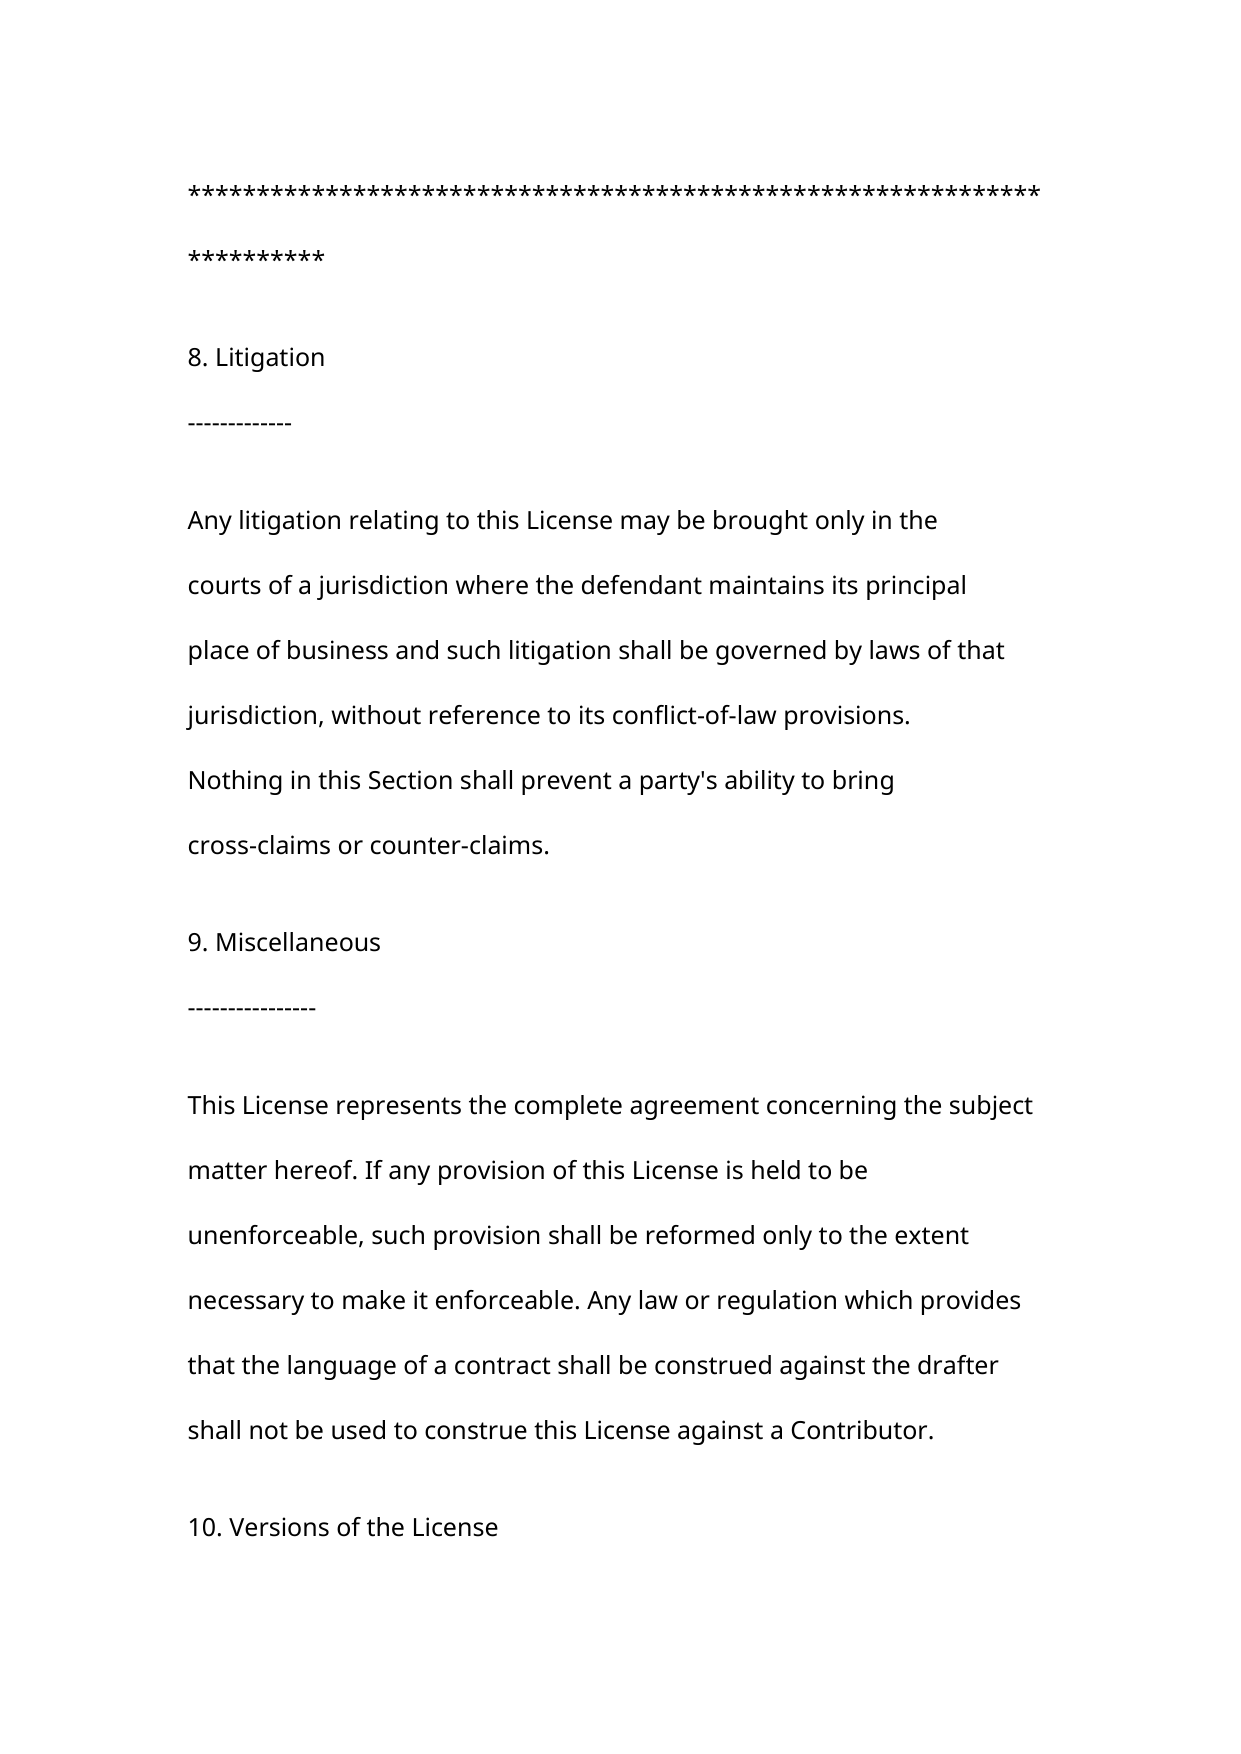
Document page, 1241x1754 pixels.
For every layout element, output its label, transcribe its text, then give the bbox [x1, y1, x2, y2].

text 9. Miscellaneous [187, 909, 1053, 974]
text unenforceable, such provision shall be reformed only to the extent [187, 1202, 1053, 1267]
text ---------------- [187, 974, 1053, 1039]
text This License represents the complete agreement concerning the subject [187, 1072, 1053, 1137]
text Any litigation relating to this License may be brought only in the [187, 487, 1053, 552]
text 10. Versions of the License [187, 1494, 1053, 1559]
text shall not be used to construe this License against a Contributor. [187, 1397, 1053, 1462]
text courts of a jurisdiction where the defendant maintains its principal [187, 552, 1053, 617]
text ------------- [187, 389, 1053, 454]
text matter hereof. If any provision of this License is held to be [187, 1137, 1053, 1202]
text 8. Litigation [187, 324, 1053, 389]
text ************************************************************************ [187, 162, 1053, 292]
text jurisdiction, without reference to its conflict-of-law provisions. [187, 682, 1053, 747]
text place of business and such litigation shall be governed by laws of that [187, 617, 1053, 682]
text necessary to make it enforceable. Any law or regulation which provides [187, 1267, 1053, 1332]
text Nothing in this Section shall prevent a party's ability to bring [187, 747, 1053, 812]
text that the language of a contract shall be construed against the drafter [187, 1332, 1053, 1397]
text cross-claims or counter-claims. [187, 812, 1053, 877]
